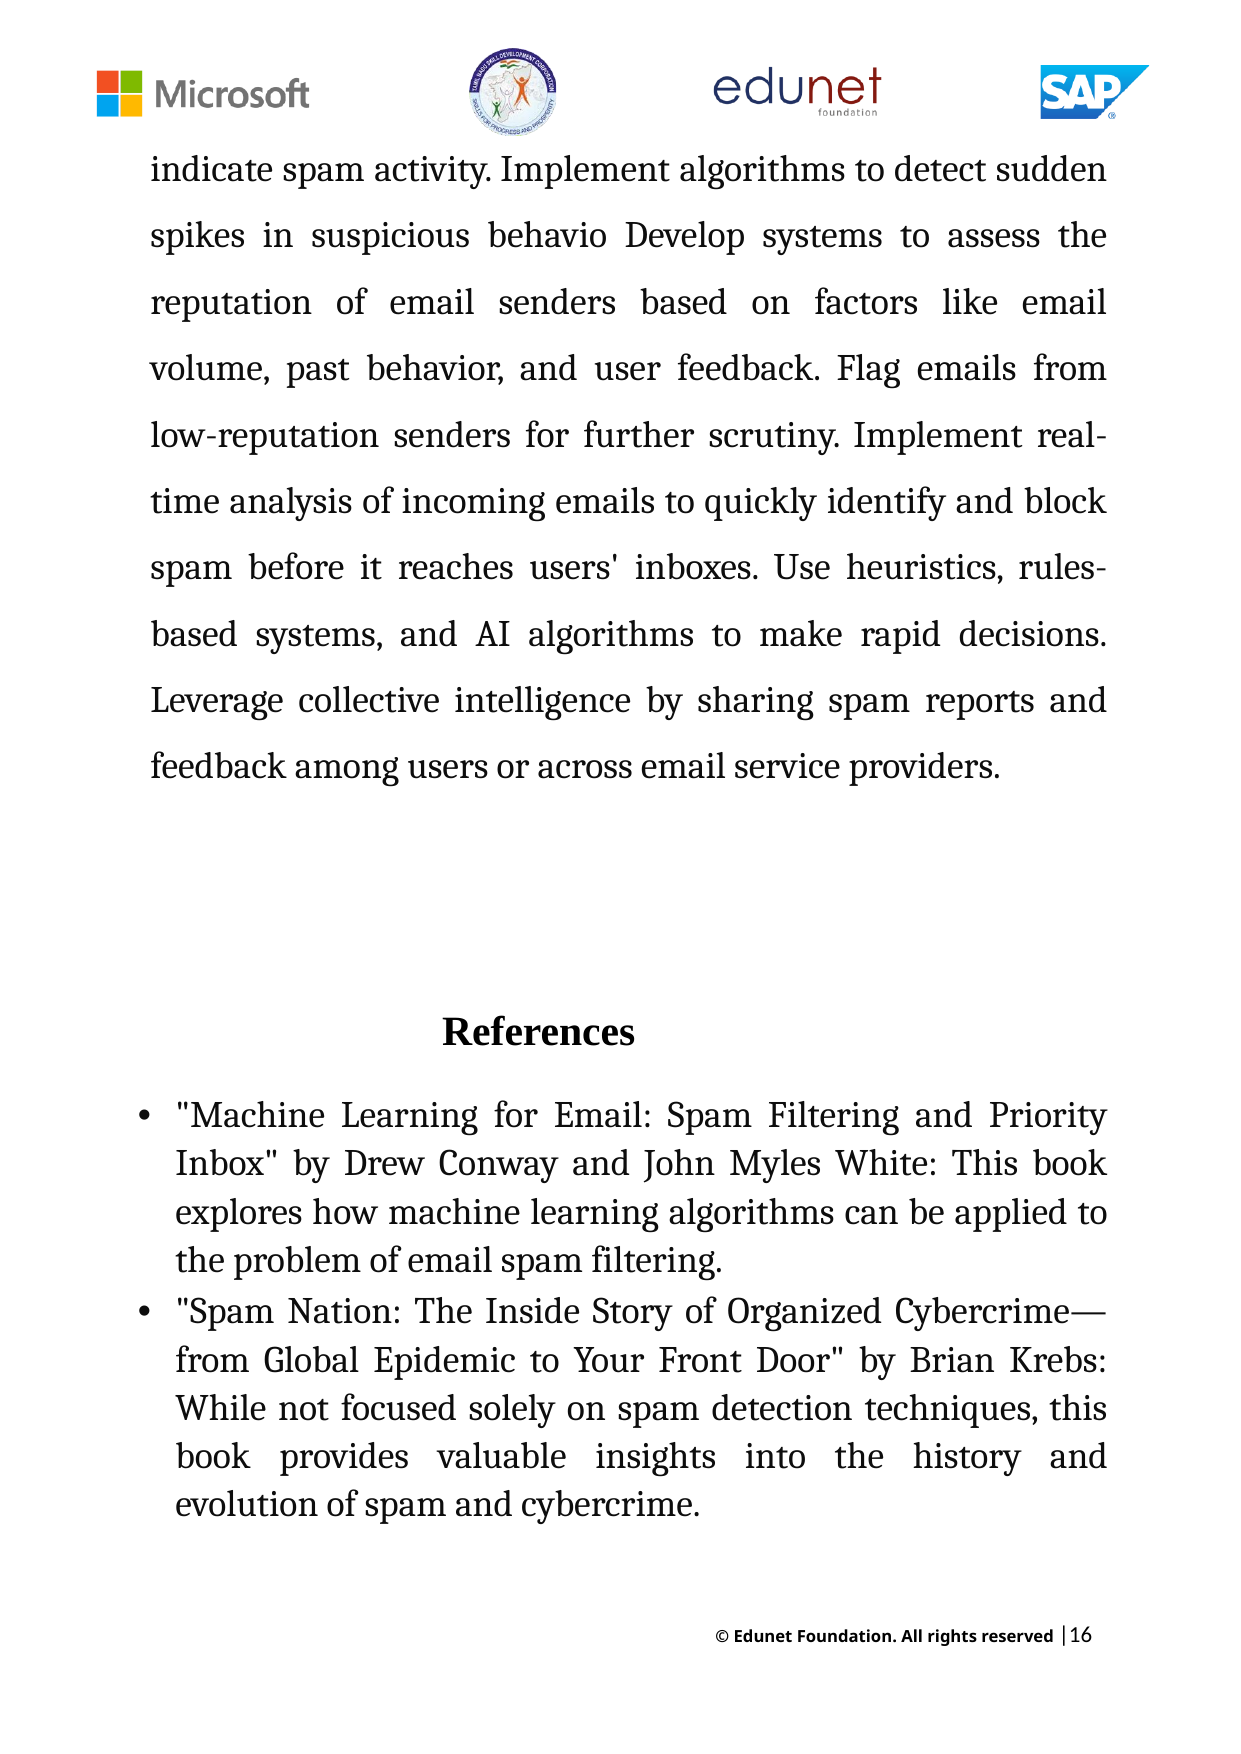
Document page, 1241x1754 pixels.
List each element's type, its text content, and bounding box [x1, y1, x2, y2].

subtitle References [442, 1006, 1108, 1054]
picture [1040, 67, 1150, 119]
picture [96, 70, 310, 117]
picture [469, 48, 557, 136]
list "Machine Learning for Email: Spam Filtering and Priority Inbox" by Drew Conway and John Myles White: This book explores how machine learning algorithms can be applied to the problem of email spam filtering. [138, 1092, 1109, 1282]
picture [713, 66, 882, 116]
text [150, 148, 1109, 788]
list "Spam Nation: The Inside Story of Organized Cybercrime— from Global Epidemic to Your Front Door" by Brian Krebs: While not focused solely on spam detection techniques, this book provides valuable insights into the history and evolution of spam and cybercrime. [138, 1289, 1109, 1526]
